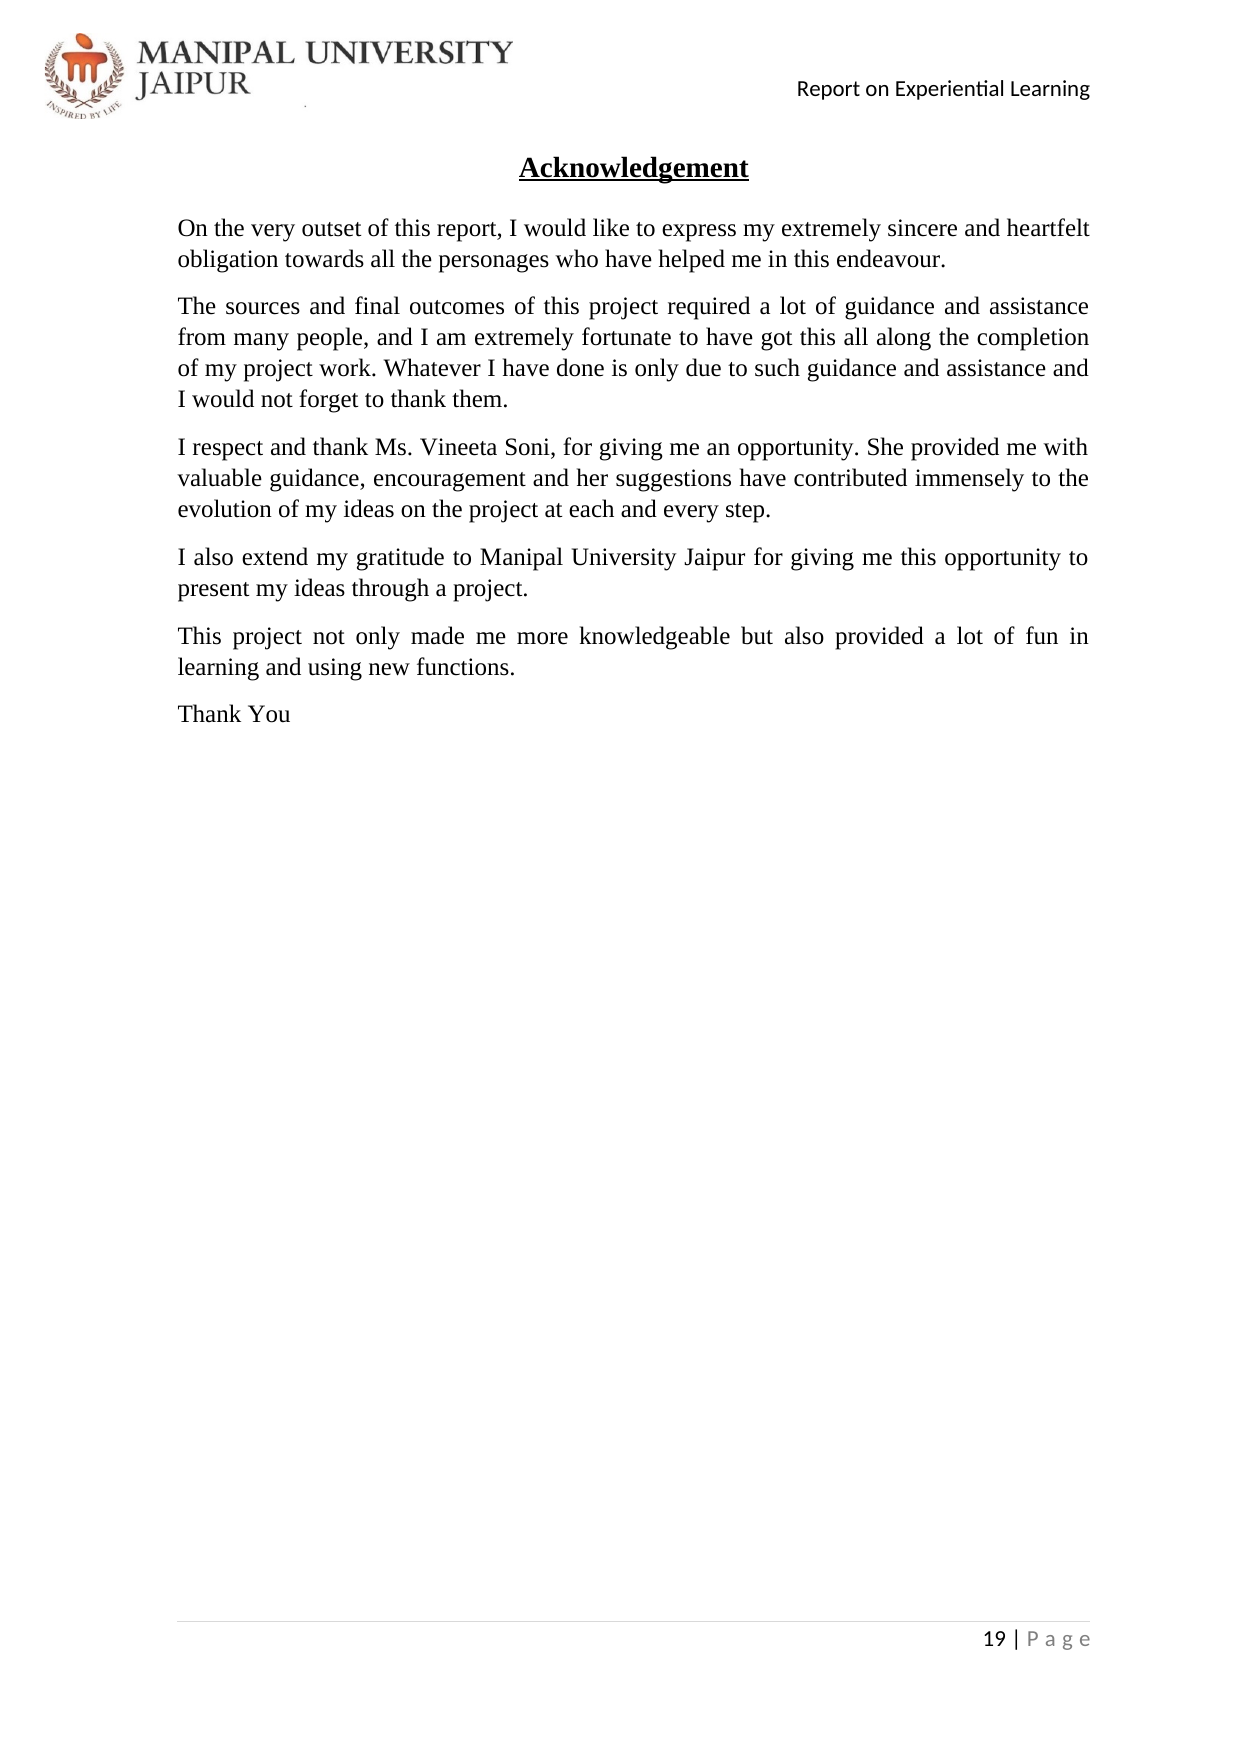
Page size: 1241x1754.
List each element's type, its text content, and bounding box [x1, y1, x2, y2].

text I respect and thank Ms. Vineeta Soni, for giving me an opportunity. She provided me with valuable guidance, encouragement and her suggestions have contributed immensely to the evolution of my ideas on the project at each and every step. [177, 432, 1090, 523]
text On the very outset of this report, I would like to express my extremely sincere and heartfelt obligation towards all the personages who have helped me in this endeavour. [177, 213, 1090, 272]
text I also extend my gratitude to Manipal University Jaipur for giving me this opportunity to present my ideas through a project. [177, 542, 1090, 602]
picture [44, 33, 513, 119]
text This project not only made me more knowledgeable but also provided a lot of fun in learning and using new functions. [177, 621, 1090, 681]
subtitle Acknowledgement [177, 150, 1090, 183]
text The sources and final outcomes of this project required a lot of guidance and assistance from many people, and I am extremely fortunate to have got this all along the completion of my project work. Whatever I have done is only due to such guidance and assistance and I would not forget to thank them. [177, 291, 1090, 413]
text Thank You [177, 699, 1090, 728]
